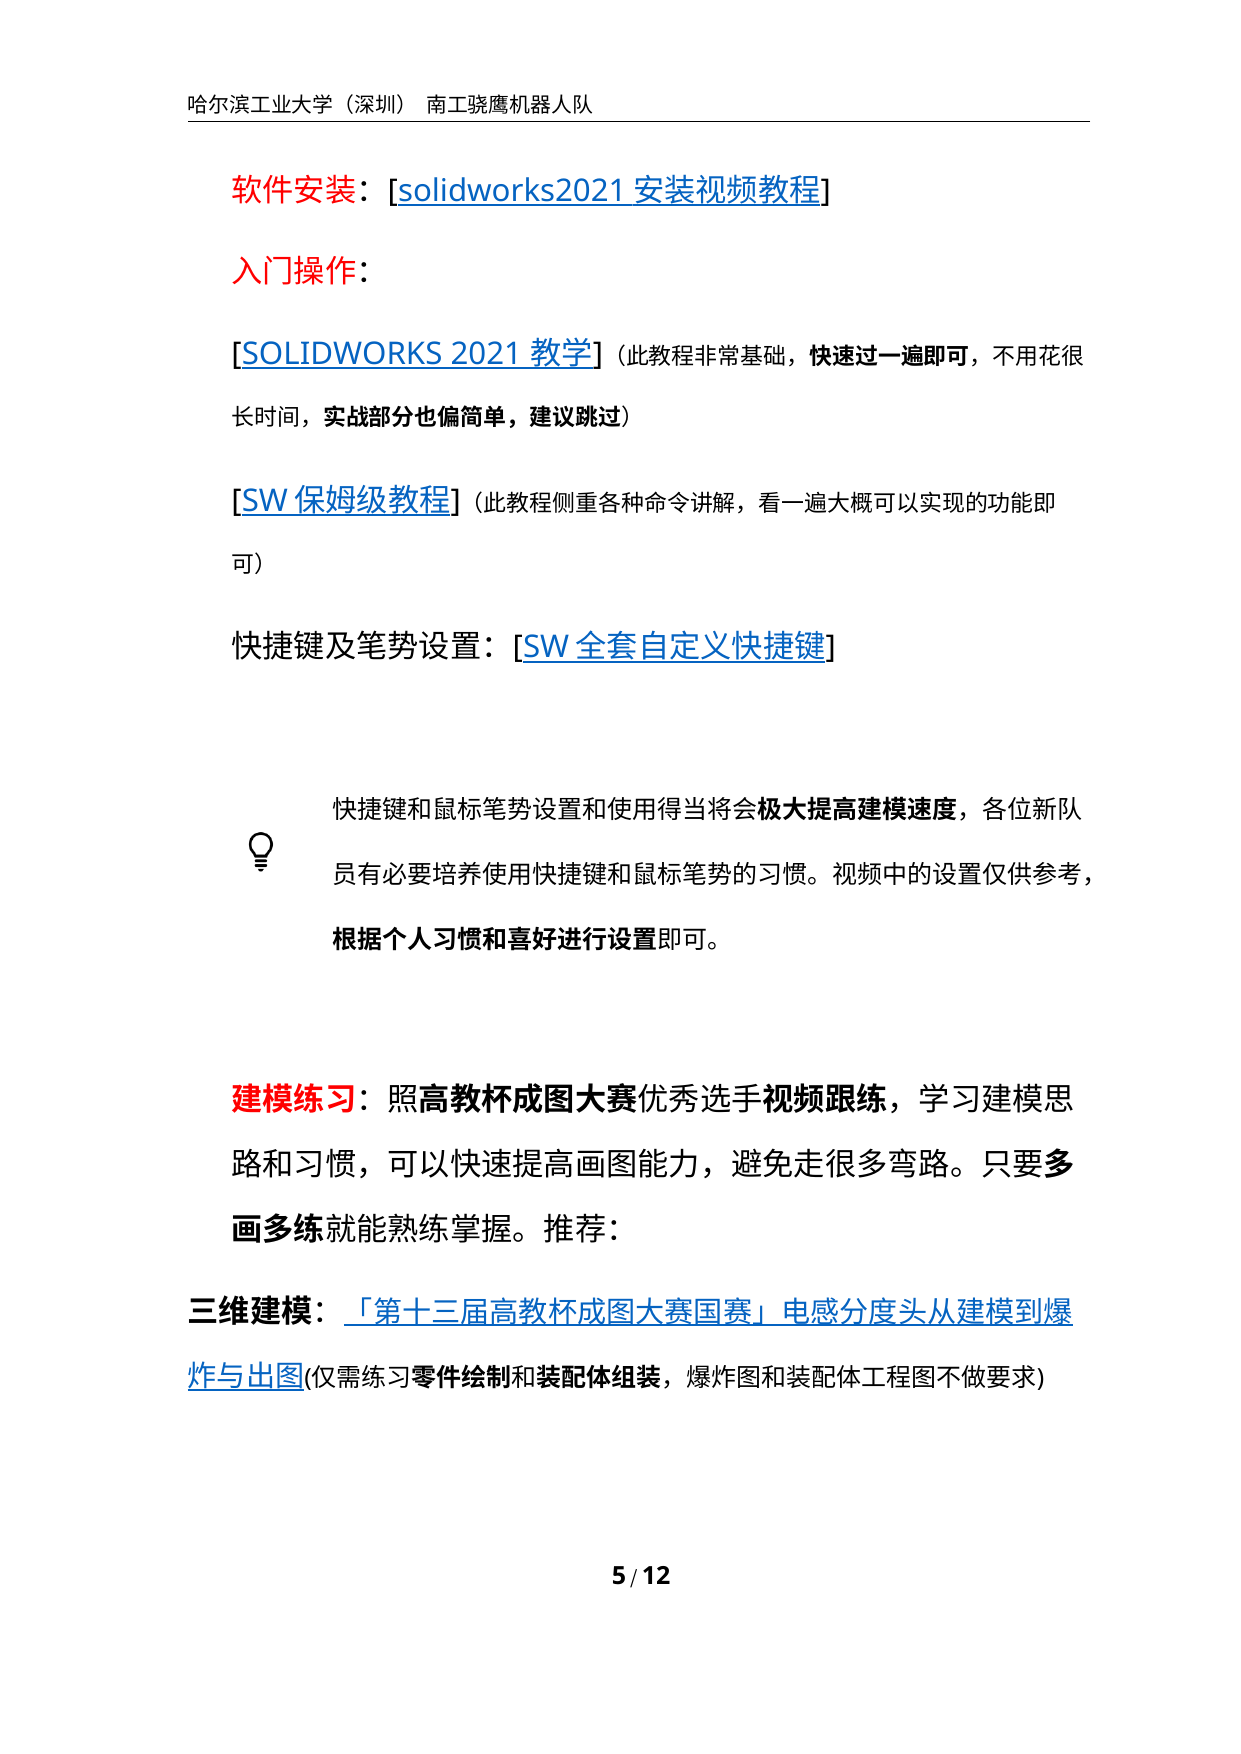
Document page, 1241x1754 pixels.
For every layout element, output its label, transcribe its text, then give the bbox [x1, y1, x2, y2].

text 软件安装：[solidworks2021安装视频教程] [187, 155, 1090, 220]
text 快捷键及笔势设置：[SW全套自定义快捷键] [187, 612, 1090, 677]
text 三维建模：「第十三届高教杯成图大赛国赛」电感分度头从建模到爆炸与出图(仅需练习零件绘制和装配体组装，爆炸图和装配体工程图不做要求) [187, 1276, 1090, 1406]
picture [238, 829, 283, 874]
text [SOLIDWORKS 2021 教学]（此教程非常基础，快速过一遍即可，不用花很长时间，实战部分也偏简单，建议跳过） [231, 318, 1090, 448]
list 快捷键和鼠标笔势设置和使用得当将会极大提高建模速度，各位新队员有必要培养使用快捷键和鼠标笔势的习惯。视频中的设置仅供参考，根据个人习惯和喜好进行设置即可。 [332, 775, 1090, 970]
text 入门操作： [187, 237, 1090, 302]
text [SW保姆级教程]（此教程侧重各种命令讲解，看一遍大概可以实现的功能即可） [231, 465, 1090, 595]
text 建模练习：照高教杯成图大赛优秀选手视频跟练，学习建模思路和习惯，可以快速提高画图能力，避免走很多弯路。只要多画多练就能熟练掌握。推荐： [231, 1064, 1090, 1259]
